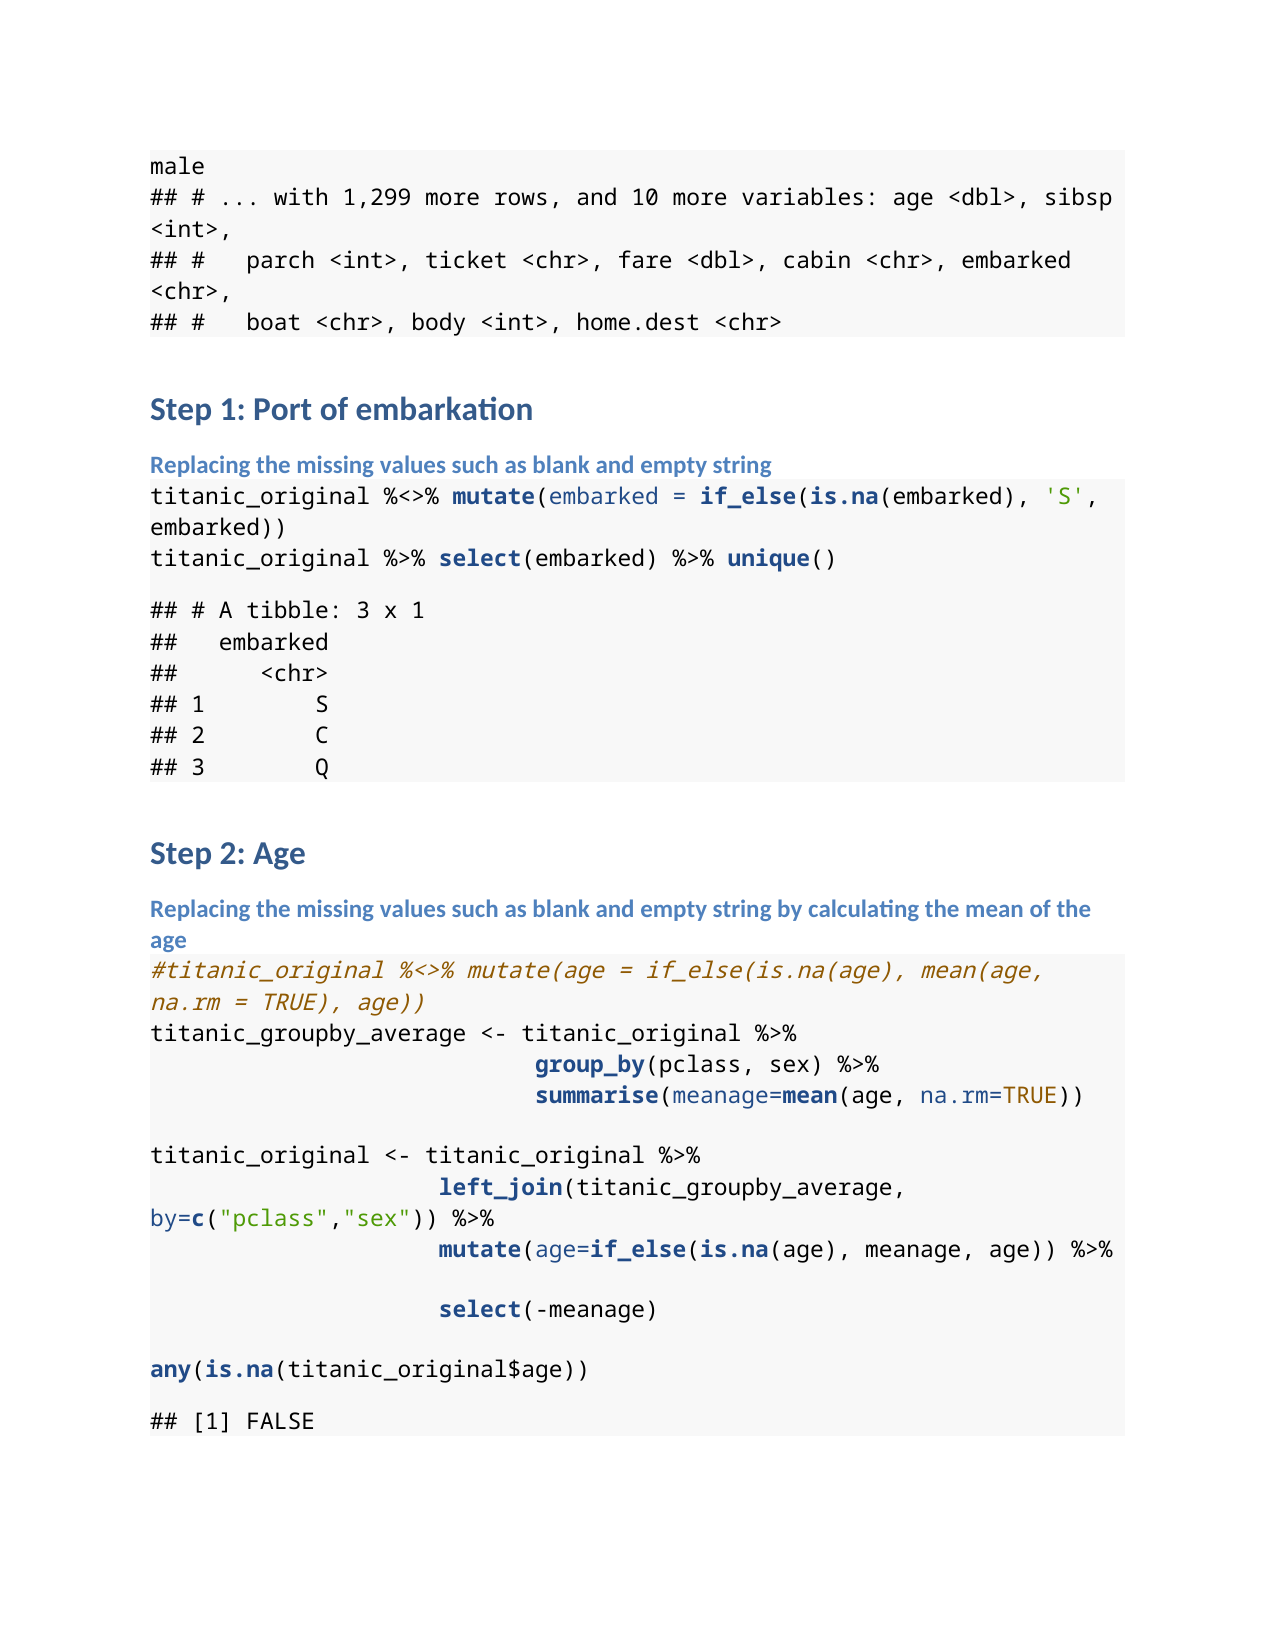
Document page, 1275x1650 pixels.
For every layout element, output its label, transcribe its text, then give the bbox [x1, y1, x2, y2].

subtitle Step 1: Port of embarkation [150, 387, 1125, 428]
text ## # A tibble: 3 x 1 ## embarked ## <chr> ## 1 S ## 2 C ## 3 Q [150, 594, 1125, 782]
subtitle Replacing the missing values such as blank and empty string by calculating the mean of the age [150, 893, 1125, 954]
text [150, 150, 1125, 337]
text #titanic_original %<>% mutate(age = if_else(is.na(age), mean(age, na.rm = TRUE), age)) titanic_groupby_average <- titanic_original %>% group_by(pclass, sex) %>% summarise(meanage=mean(age, na.rm=TRUE)) titanic_original <- titanic_original %>% left_join(titanic_groupby_average, by=c("pclass","sex")) %>% mutate(age=if_else(is.na(age), meanage, age)) %>% select(-meanage) any(is.na(titanic_original$age)) [150, 954, 1125, 1384]
subtitle Step 2: Age [150, 832, 1125, 872]
text ## [1] FALSE [150, 1405, 1125, 1436]
subtitle Replacing the missing values such as blank and empty string [150, 449, 1125, 479]
text titanic_original %<>% mutate(embarked = if_else(is.na(embarked), 'S', embarked)) titanic_original %>% select(embarked) %>% unique() [150, 479, 1125, 573]
